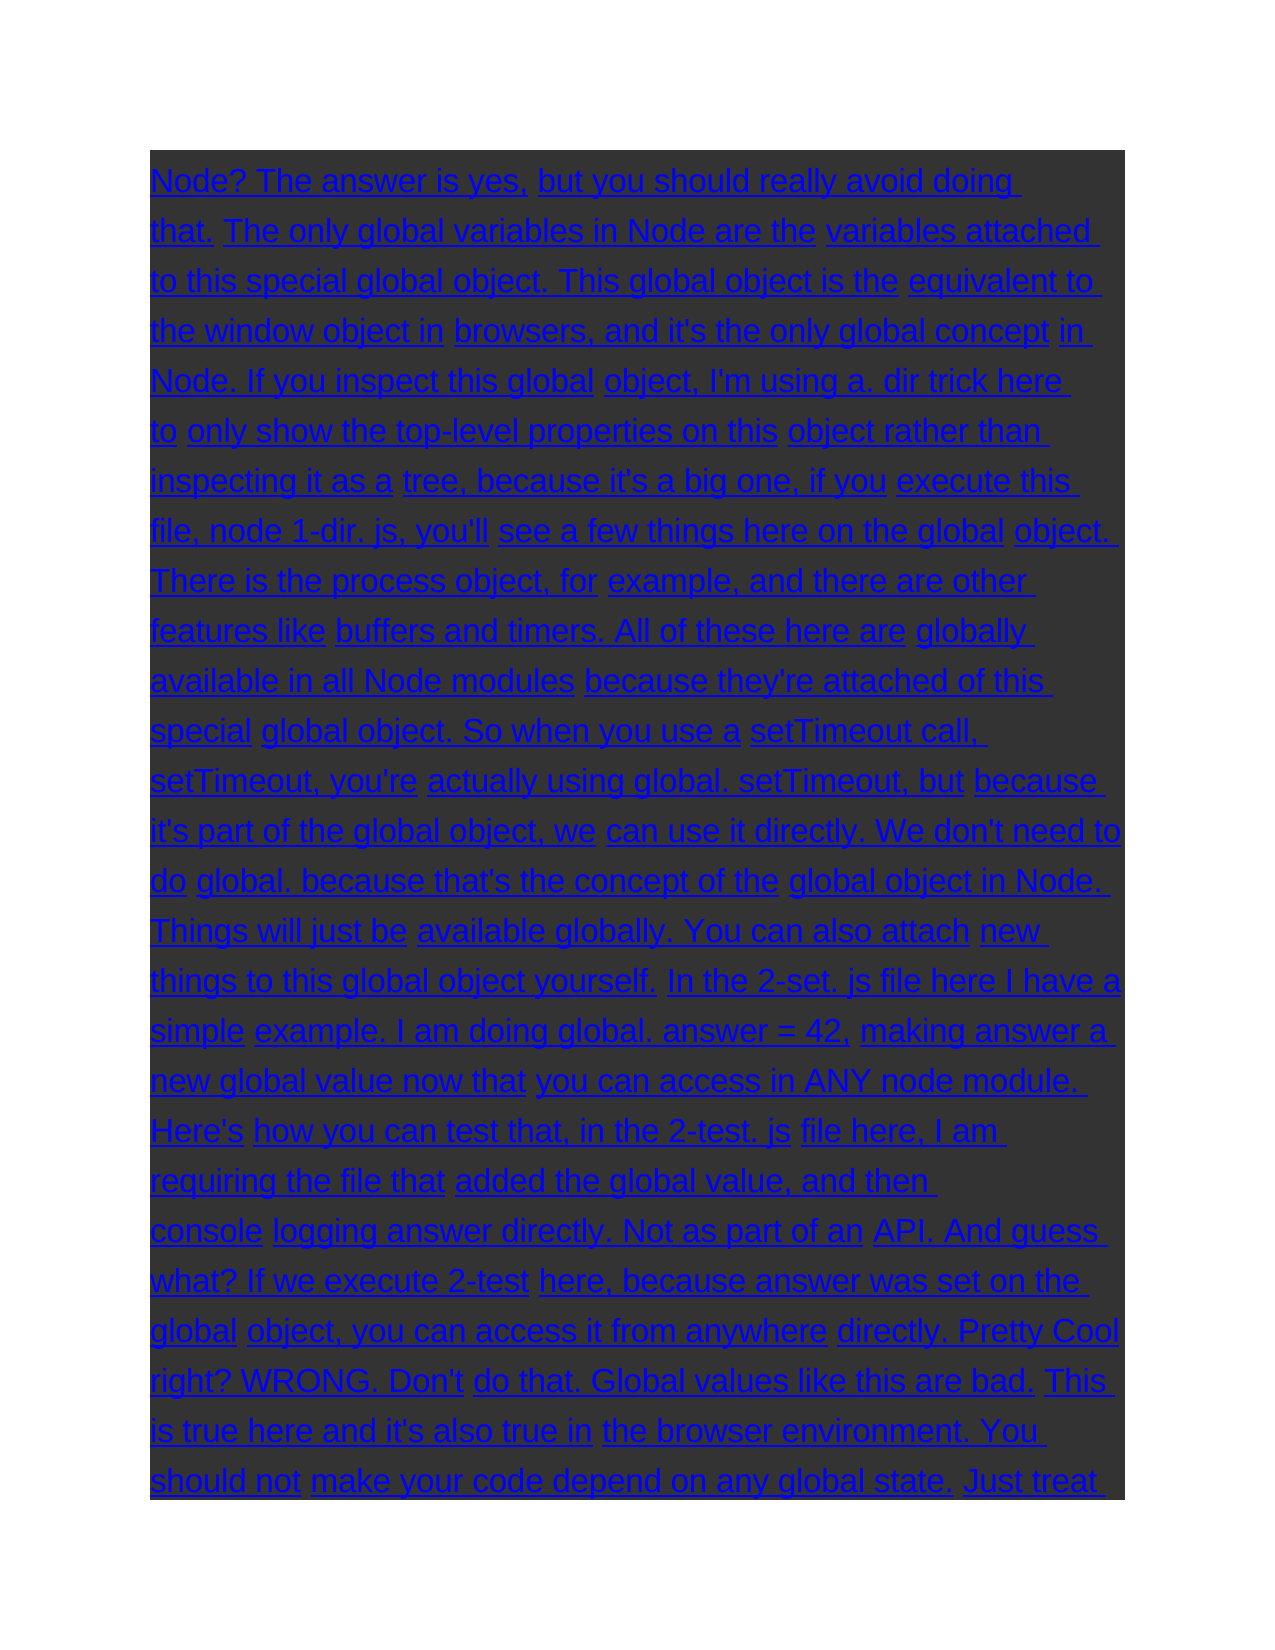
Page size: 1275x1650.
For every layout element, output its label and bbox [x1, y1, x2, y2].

text [150, 150, 1125, 1500]
